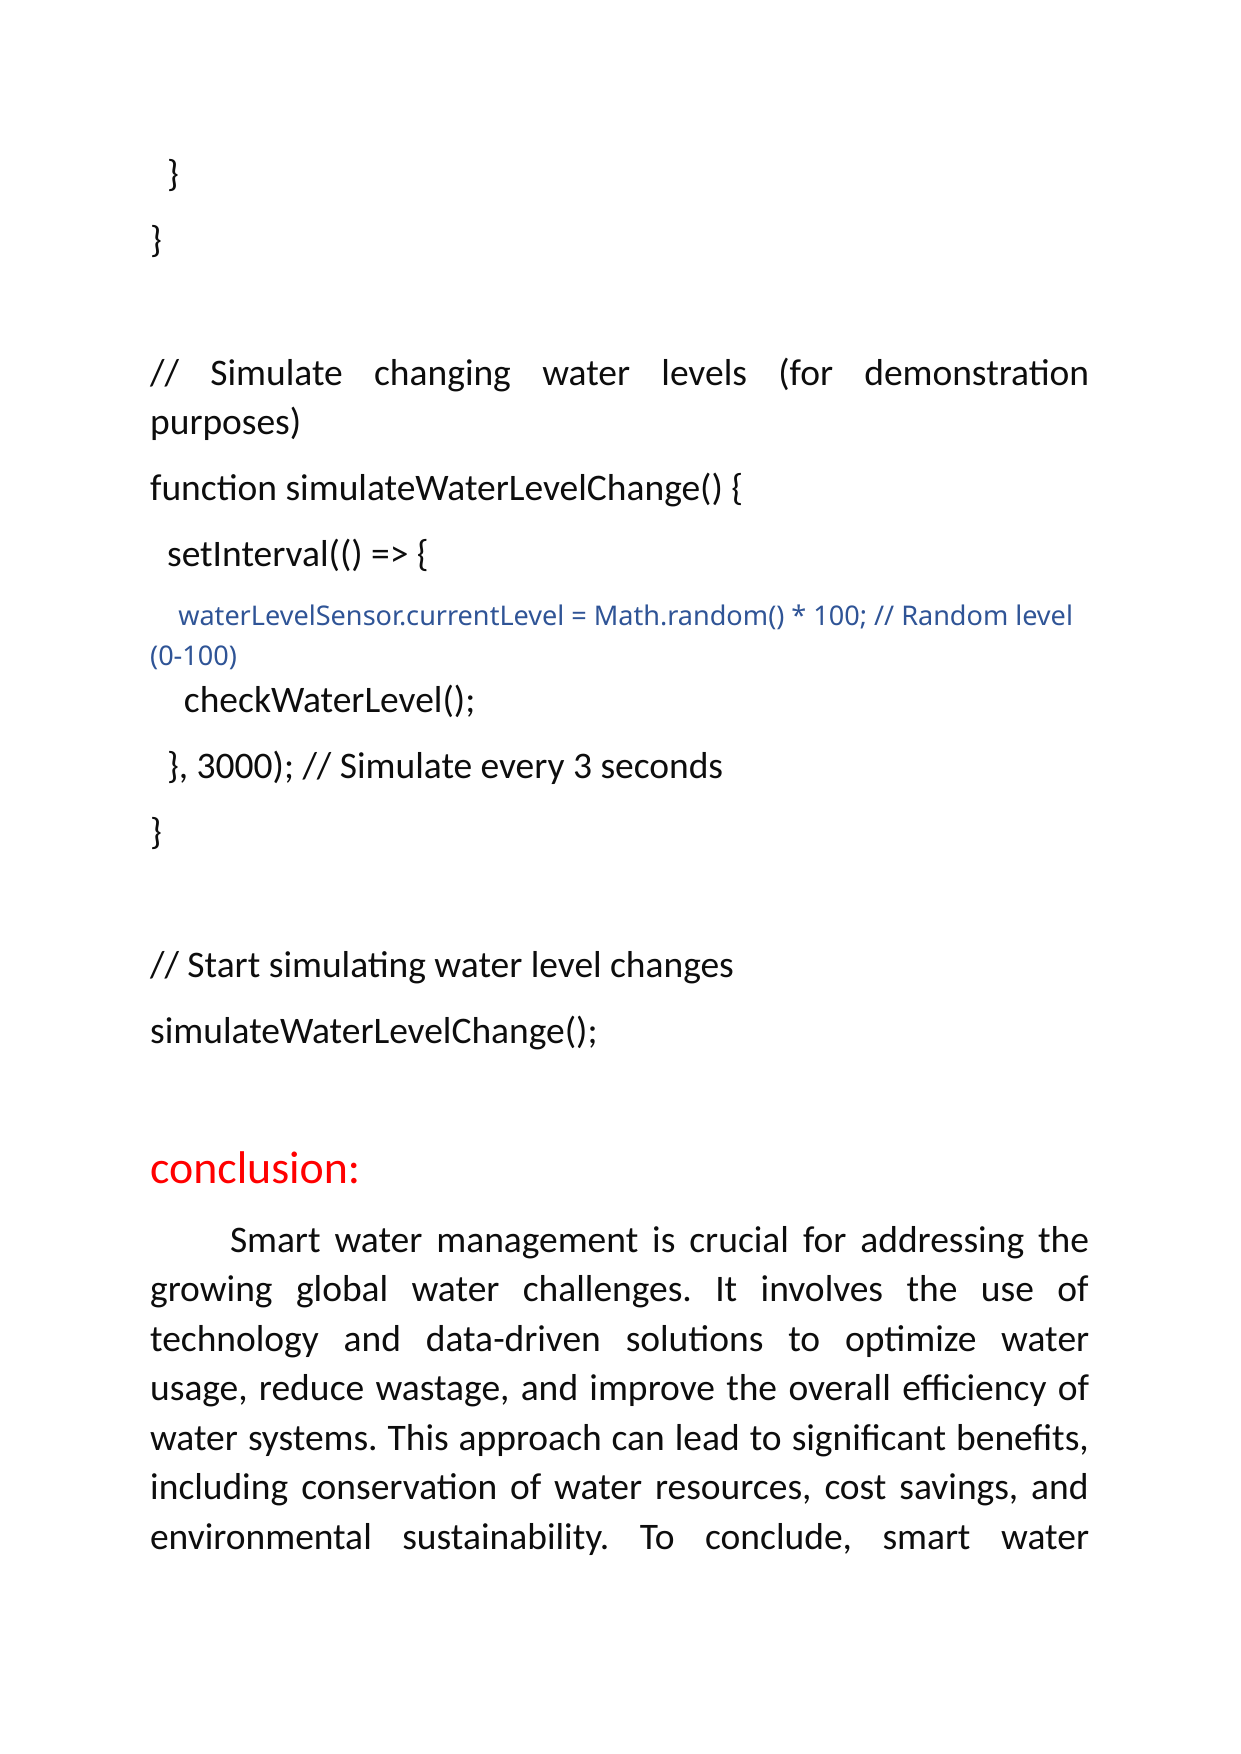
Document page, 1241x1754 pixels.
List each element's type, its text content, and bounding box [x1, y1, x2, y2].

text // Start simulating water level changes [150, 941, 1090, 986]
text // Simulate changing water levels (for demonstration purposes) [150, 348, 1090, 444]
text conclusion: [150, 1139, 1090, 1195]
text } [150, 150, 1090, 196]
text } [150, 216, 1090, 262]
text } [150, 808, 1090, 854]
text }, 3000); // Simulate every 3 seconds [150, 742, 1090, 788]
subtitle waterLevelSensor.currentLevel = Math.random() * 100; // Random level (0-100) [150, 596, 1090, 673]
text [150, 1216, 1090, 1559]
text setInterval(() => { [150, 530, 1090, 576]
text checkWaterLevel(); [150, 676, 1090, 722]
text function simulateWaterLevelChange() { [150, 464, 1090, 510]
text simulateWaterLevelChange(); [150, 1007, 1090, 1052]
